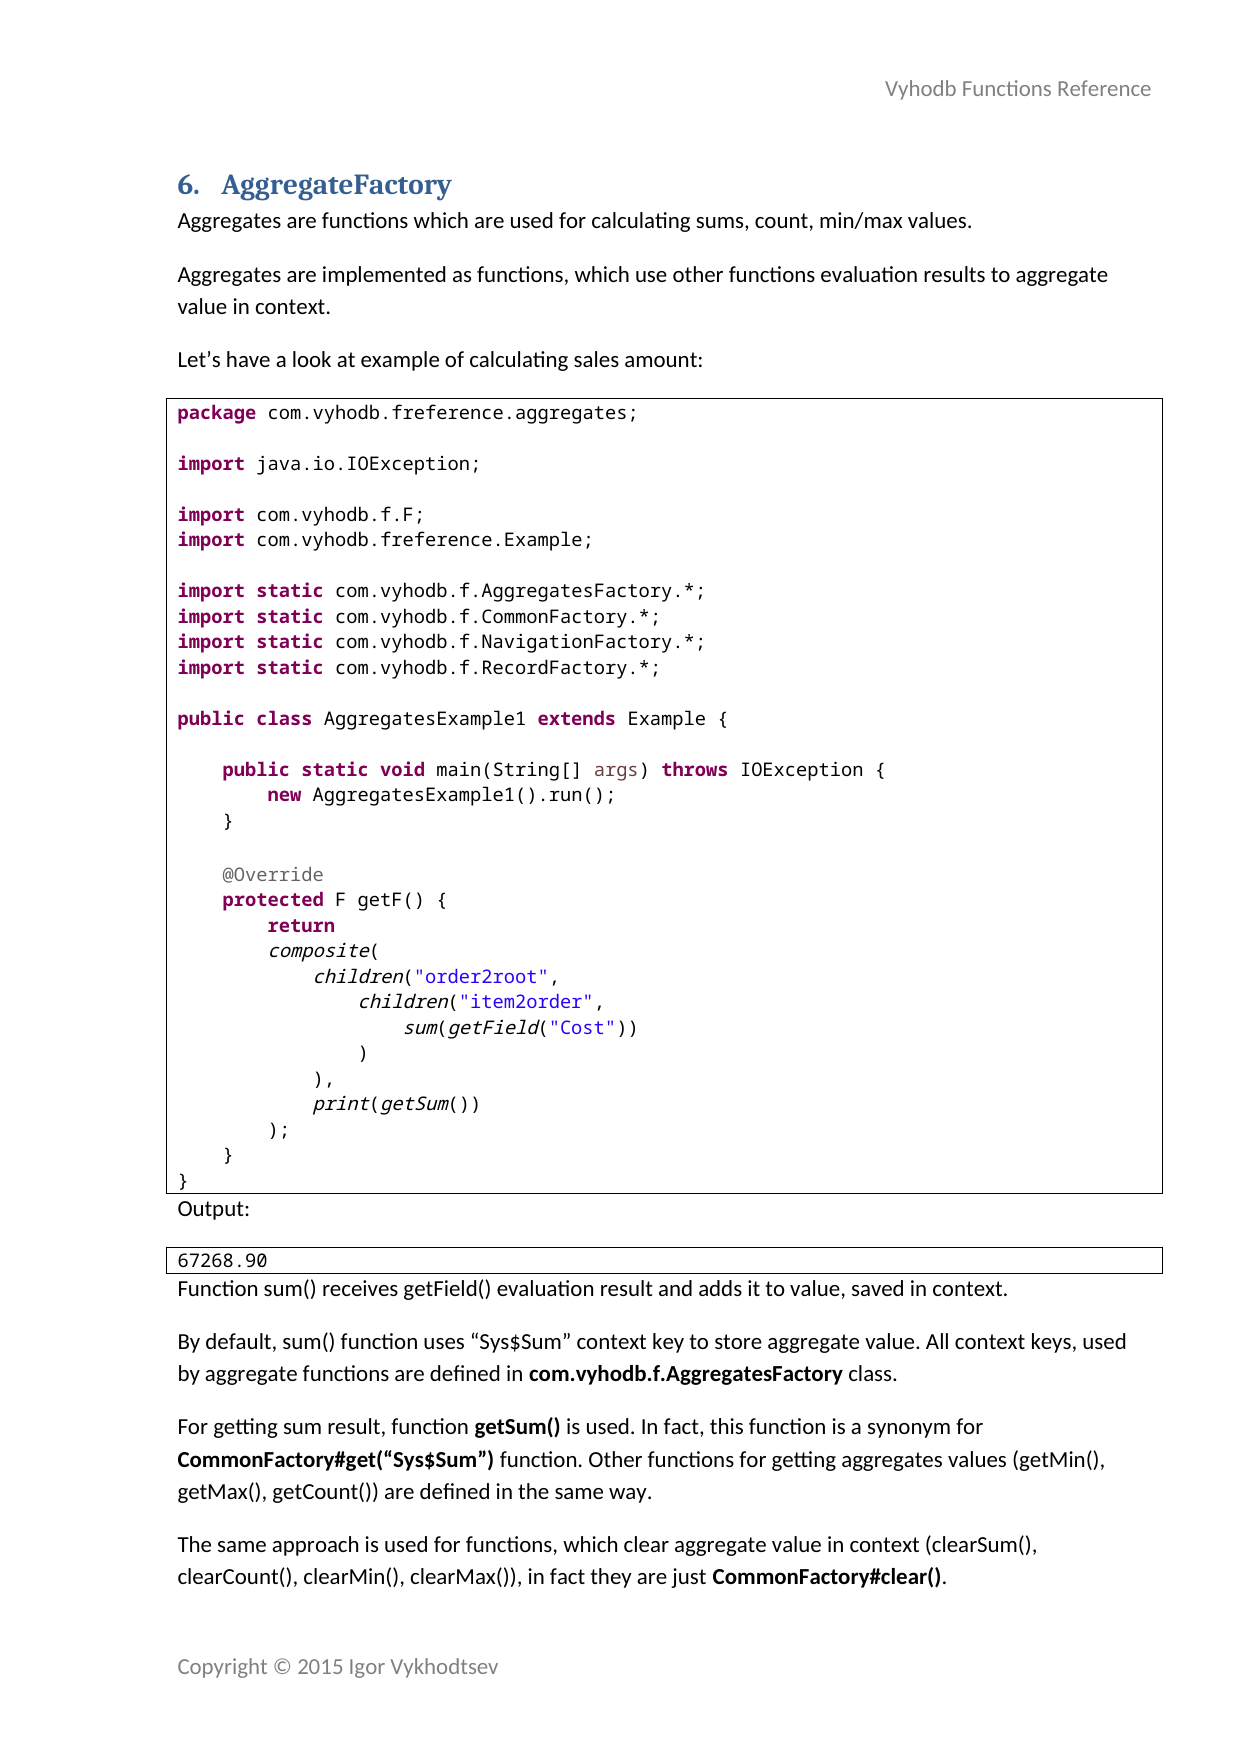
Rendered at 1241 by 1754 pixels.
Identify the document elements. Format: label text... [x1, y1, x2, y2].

text For getting sum result, function getSum() is used. In fact, this function is a synonym for CommonFactory#get(“Sys$Sum”) function. Other functions for getting aggregates values (getMin(), getMax(), getCount()) are defined in the same way. [177, 1412, 1152, 1505]
table_header 67268.90 [167, 1248, 1162, 1273]
text Aggregates are functions which are used for calculating sums, count, min/max values. [177, 207, 1152, 235]
text By default, sum() function uses “Sys$Sum” context key to store aggregate value. All context keys, used by aggregate functions are defined in com.vyhodb.f.AggregatesFactory class. [177, 1327, 1152, 1387]
subtitle AggregateFactory [177, 168, 1152, 202]
table_header package com.vyhodb.freference.aggregates; import java.io.IOException; import com.vyhodb.f.F; import com.vyhodb.freference.Example; import static com.vyhodb.f.AggregatesFactory.*; import static com.vyhodb.f.CommonFactory.*; import static com.vyhodb.f.NavigationFactory.*; import static com.vyhodb.f.RecordFactory.*; public class AggregatesExample1 extends Example { public static void main(String[] args) throws IOException { new AggregatesExample1().run(); } @Override protected F getF() { return composite( children("order2root", children("item2order", sum(getField("Cost")) ) ), print(getSum()) ); } } [167, 399, 1162, 1193]
text Let’s have a look at example of calculating sales amount: [177, 345, 1152, 373]
text Aggregates are implemented as functions, which use other functions evaluation results to aggregate value in context. [177, 260, 1152, 320]
text The same approach is used for functions, which clear aggregate value in context (clearSum(), clearCount(), clearMin(), clearMax()), in fact they are just CommonFactory#clear(). [177, 1530, 1152, 1590]
text Output: [177, 1194, 1152, 1222]
text Function sum() receives getField() evaluation result and adds it to value, saved in context. [177, 1274, 1152, 1302]
